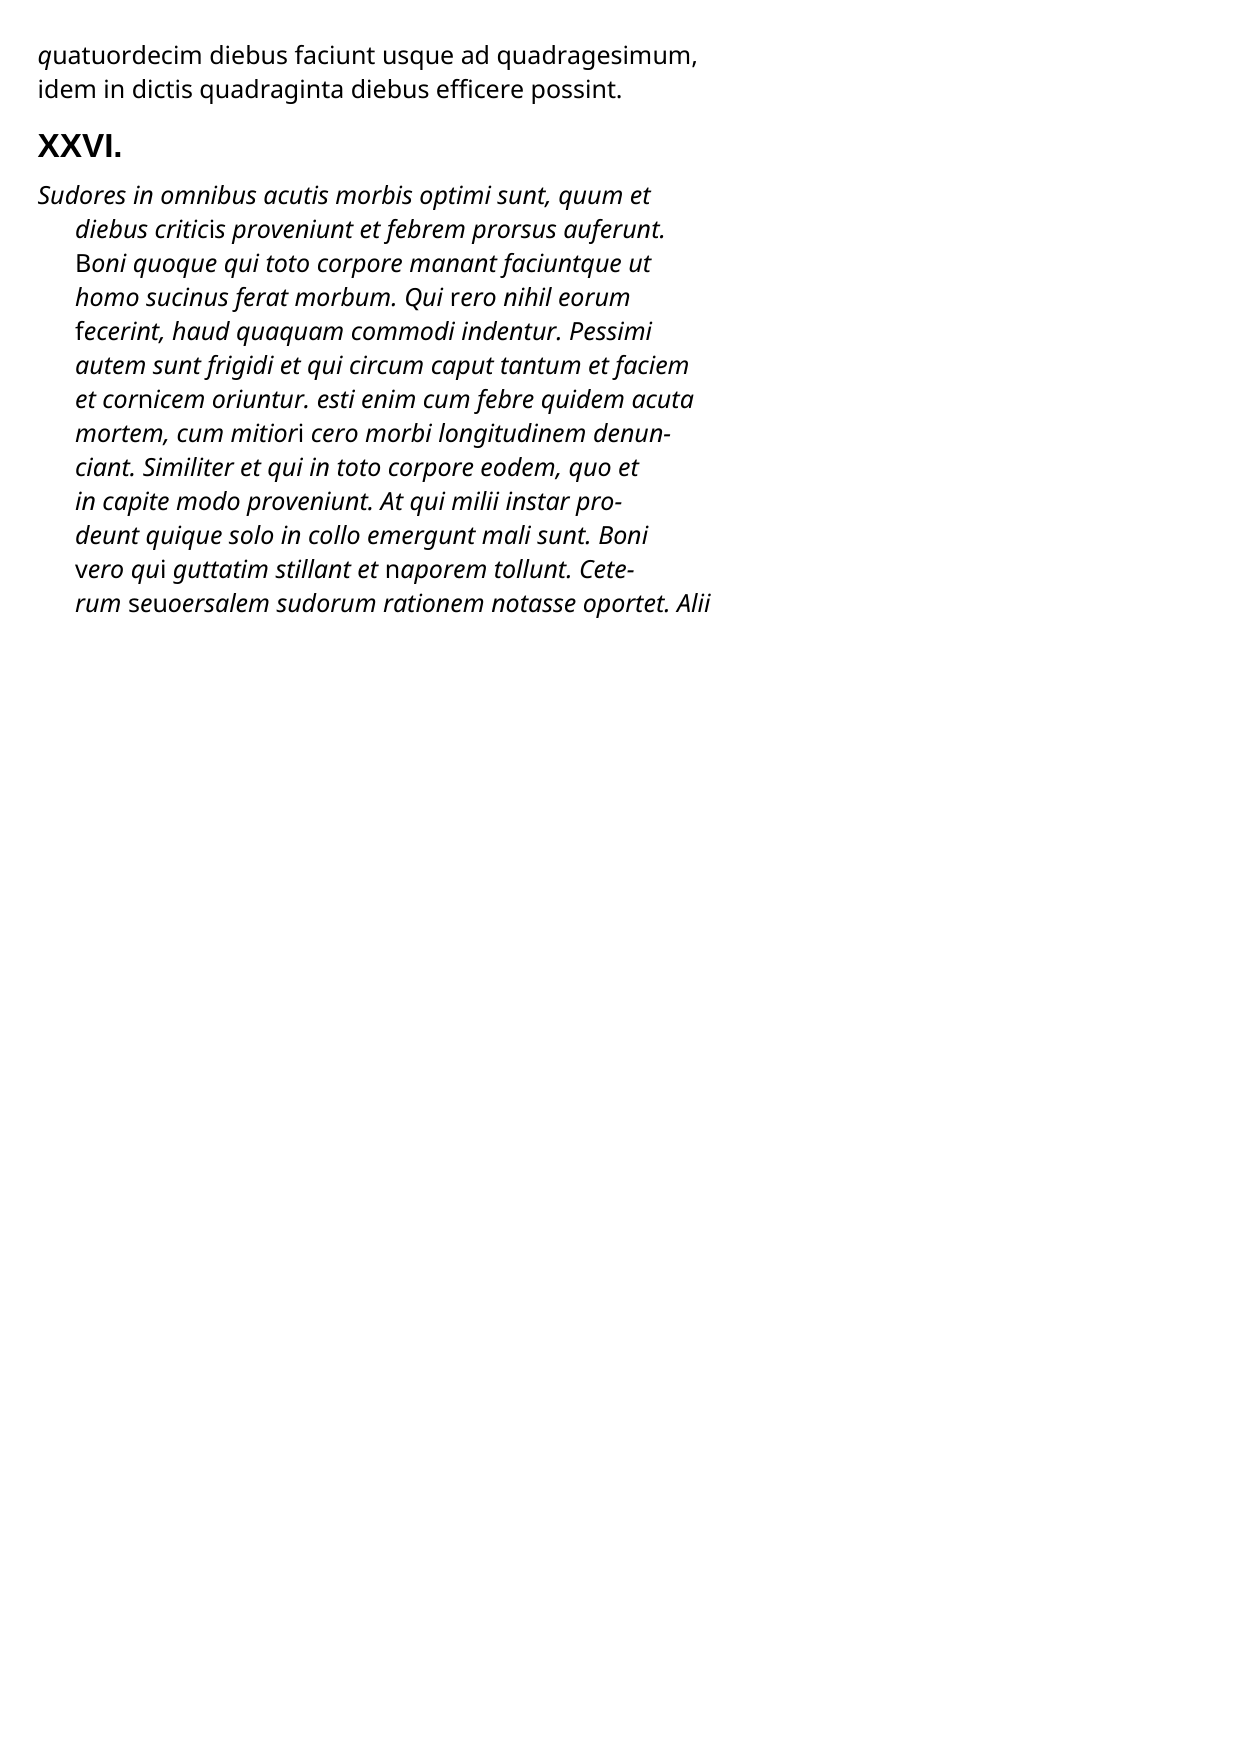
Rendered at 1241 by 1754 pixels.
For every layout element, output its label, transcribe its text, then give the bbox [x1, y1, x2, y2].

text Sudores in omnibus acutis morbis optimi sunt, quum et diebus criticis proveniunt et febrem prorsus auferunt. Boni quoque qui toto corpore manant faciuntque ut homo sucinus ferat morbum. Qui rero nihil eorum fecerint, haud quaquam commodi indentur. Pessimi autem sunt frigidi et qui circum caput tantum et faciem et cornicem oriuntur. esti enim cum febre quidem acuta mortem, cum mitiori cero morbi longitudinem denun- ciant. Similiter et qui in toto corpore eodem, quo et in capite modo proveniunt. At qui milii instar pro- deunt quique solo in collo emergunt mali sunt. Boni vero qui guttatim stillant et naporem tollunt. Cete- rum seuoersalem sudorum rationem notasse oportet. Alii [37, 177, 1203, 620]
text quatuordecim diebus faciunt usque ad quadragesimum, idem in dictis quadraginta diebus efficere possint. [37, 37, 1203, 106]
subtitle XXVI. [37, 126, 1203, 165]
